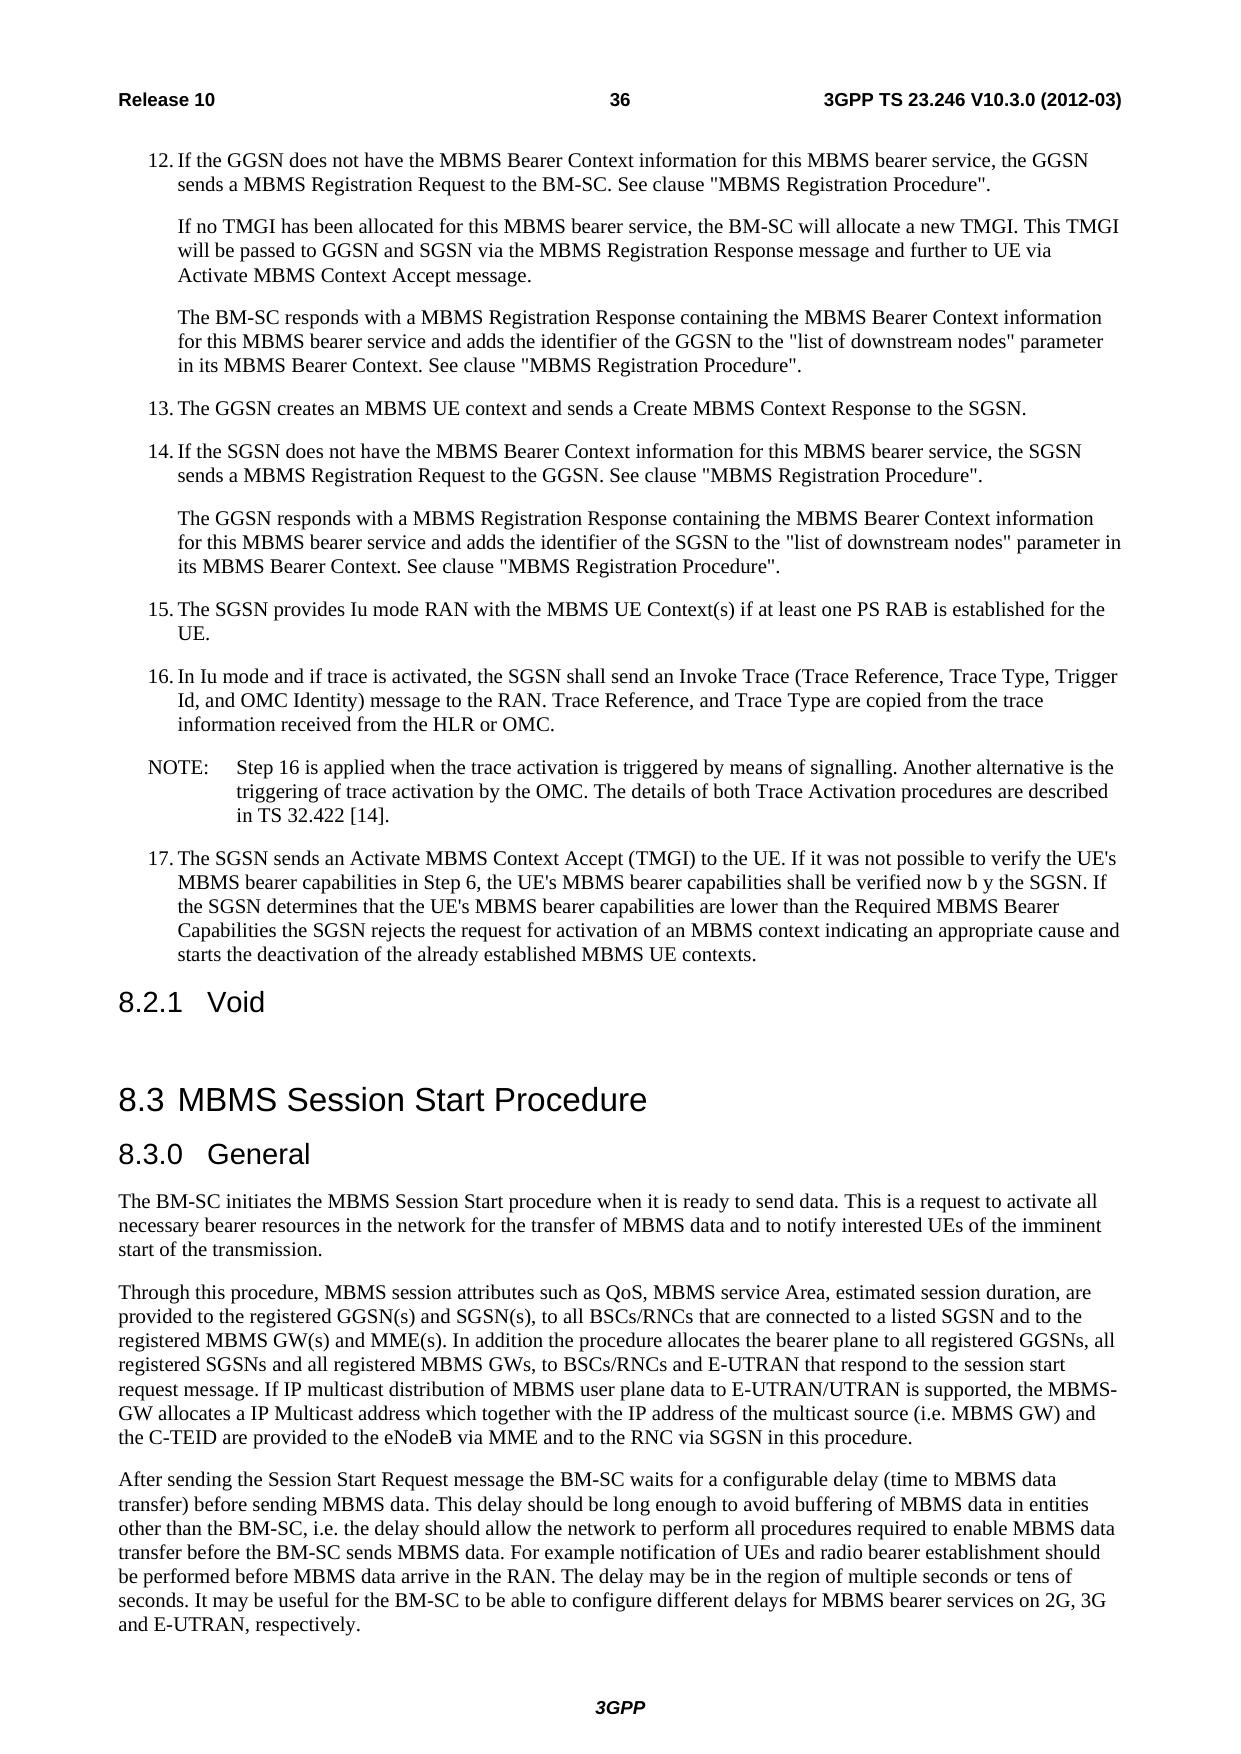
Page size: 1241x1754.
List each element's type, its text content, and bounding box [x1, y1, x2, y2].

text The GGSN responds with a MBMS Registration Response containing the MBMS Bearer Context information for this MBMS bearer service and adds the identifier of the SGSN to the "list of downstream nodes" parameter in its MBMS Bearer Context. See clause "MBMS Registration Procedure". [148, 506, 1122, 578]
text If no TMGI has been allocated for this MBMS bearer service, the BM-SC will allocate a new TMGI. This TMGI will be passed to GGSN and SGSN via the MBMS Registration Response message and further to UE via Activate MBMS Context Accept message. [148, 214, 1122, 287]
text 12. If the GGSN does not have the MBMS Bearer Context information for this MBMS bearer service, the GGSN sends a MBMS Registration Request to the BM-SC. See clause "MBMS Registration Procedure". [148, 147, 1122, 196]
text 17. The SGSN sends an Activate MBMS Context Accept (TMGI) to the UE. If it was not possible to verify the UE's MBMS bearer capabilities in Step 6, the UE's MBMS bearer capabilities shall be verified now b y the SGSN. If the SGSN determines that the UE's MBMS bearer capabilities are lower than the Required MBMS Bearer Capabilities the SGSN rejects the request for activation of an MBMS context indicating an appropriate cause and starts the deactivation of the already established MBMS UE contexts. [148, 846, 1122, 966]
text The BM-SC responds with a MBMS Registration Response containing the MBMS Bearer Context information for this MBMS bearer service and adds the identifier of the GGSN to the "list of downstream nodes" parameter in its MBMS Bearer Context. See clause "MBMS Registration Procedure". [148, 305, 1122, 377]
text After sending the Session Start Request message the BM-SC waits for a configurable delay (time to MBMS data transfer) before sending MBMS data. This delay should be long enough to avoid buffering of MBMS data in entities other than the BM-SC, i.e. the delay should allow the network to perform all procedures required to enable MBMS data transfer before the BM-SC sends MBMS data. For example notification of UEs and radio bearer establishment should be performed before MBMS data arrive in the RAN. The delay may be in the region of multiple seconds or tens of seconds. It may be useful for the BM-SC to be able to configure different delays for MBMS bearer services on 2G, 3G and E-UTRAN, respectively. [118, 1467, 1122, 1636]
text 14. If the SGSN does not have the MBMS Bearer Context information for this MBMS bearer service, the SGSN sends a MBMS Registration Request to the GGSN. See clause "MBMS Registration Procedure". [148, 439, 1122, 487]
text 15. The SGSN provides Iu mode RAN with the MBMS UE Context(s) if at least one PS RAB is established for the UE. [148, 597, 1122, 645]
text The BM-SC initiates the MBMS Session Start procedure when it is ready to send data. This is a request to activate all necessary bearer resources in the network for the transfer of MBMS data and to notify interested UEs of the imminent start of the transmission. [118, 1189, 1122, 1261]
subtitle 8.3 MBMS Session Start Procedure [118, 1080, 1122, 1118]
subtitle 8.3.0 General [118, 1137, 1122, 1171]
text NOTE: Step 16 is applied when the trace activation is triggered by means of signalling. Another alternative is the triggering of trace activation by the OMC. The details of both Trace Activation procedures are described in TS 32.422 [14]. [148, 755, 1122, 827]
subtitle 8.2.1 Void [118, 985, 1122, 1018]
text 13. The GGSN creates an MBMS UE context and sends a Create MBMS Context Response to the SGSN. [148, 396, 1122, 420]
text 16. In Iu mode and if trace is activated, the SGSN shall send an Invoke Trace (Trace Reference, Trace Type, Trigger Id, and OMC Identity) message to the RAN. Trace Reference, and Trace Type are copied from the trace information received from the HLR or OMC. [148, 664, 1122, 736]
text Through this procedure, MBMS session attributes such as QoS, MBMS service Area, estimated session duration, are provided to the registered GGSN(s) and SGSN(s), to all BSCs/RNCs that are connected to a listed SGSN and to the registered MBMS GW(s) and MME(s). In addition the procedure allocates the bearer plane to all registered GGSNs, all registered SGSNs and all registered MBMS GWs, to BSCs/RNCs and E-UTRAN that respond to the session start request message. If IP multicast distribution of MBMS user plane data to E-UTRAN/UTRAN is supported, the MBMS-GW allocates a IP Multicast address which together with the IP address of the multicast source (i.e. MBMS GW) and the C-TEID are provided to the eNodeB via MME and to the RNC via SGSN in this procedure. [118, 1280, 1122, 1449]
